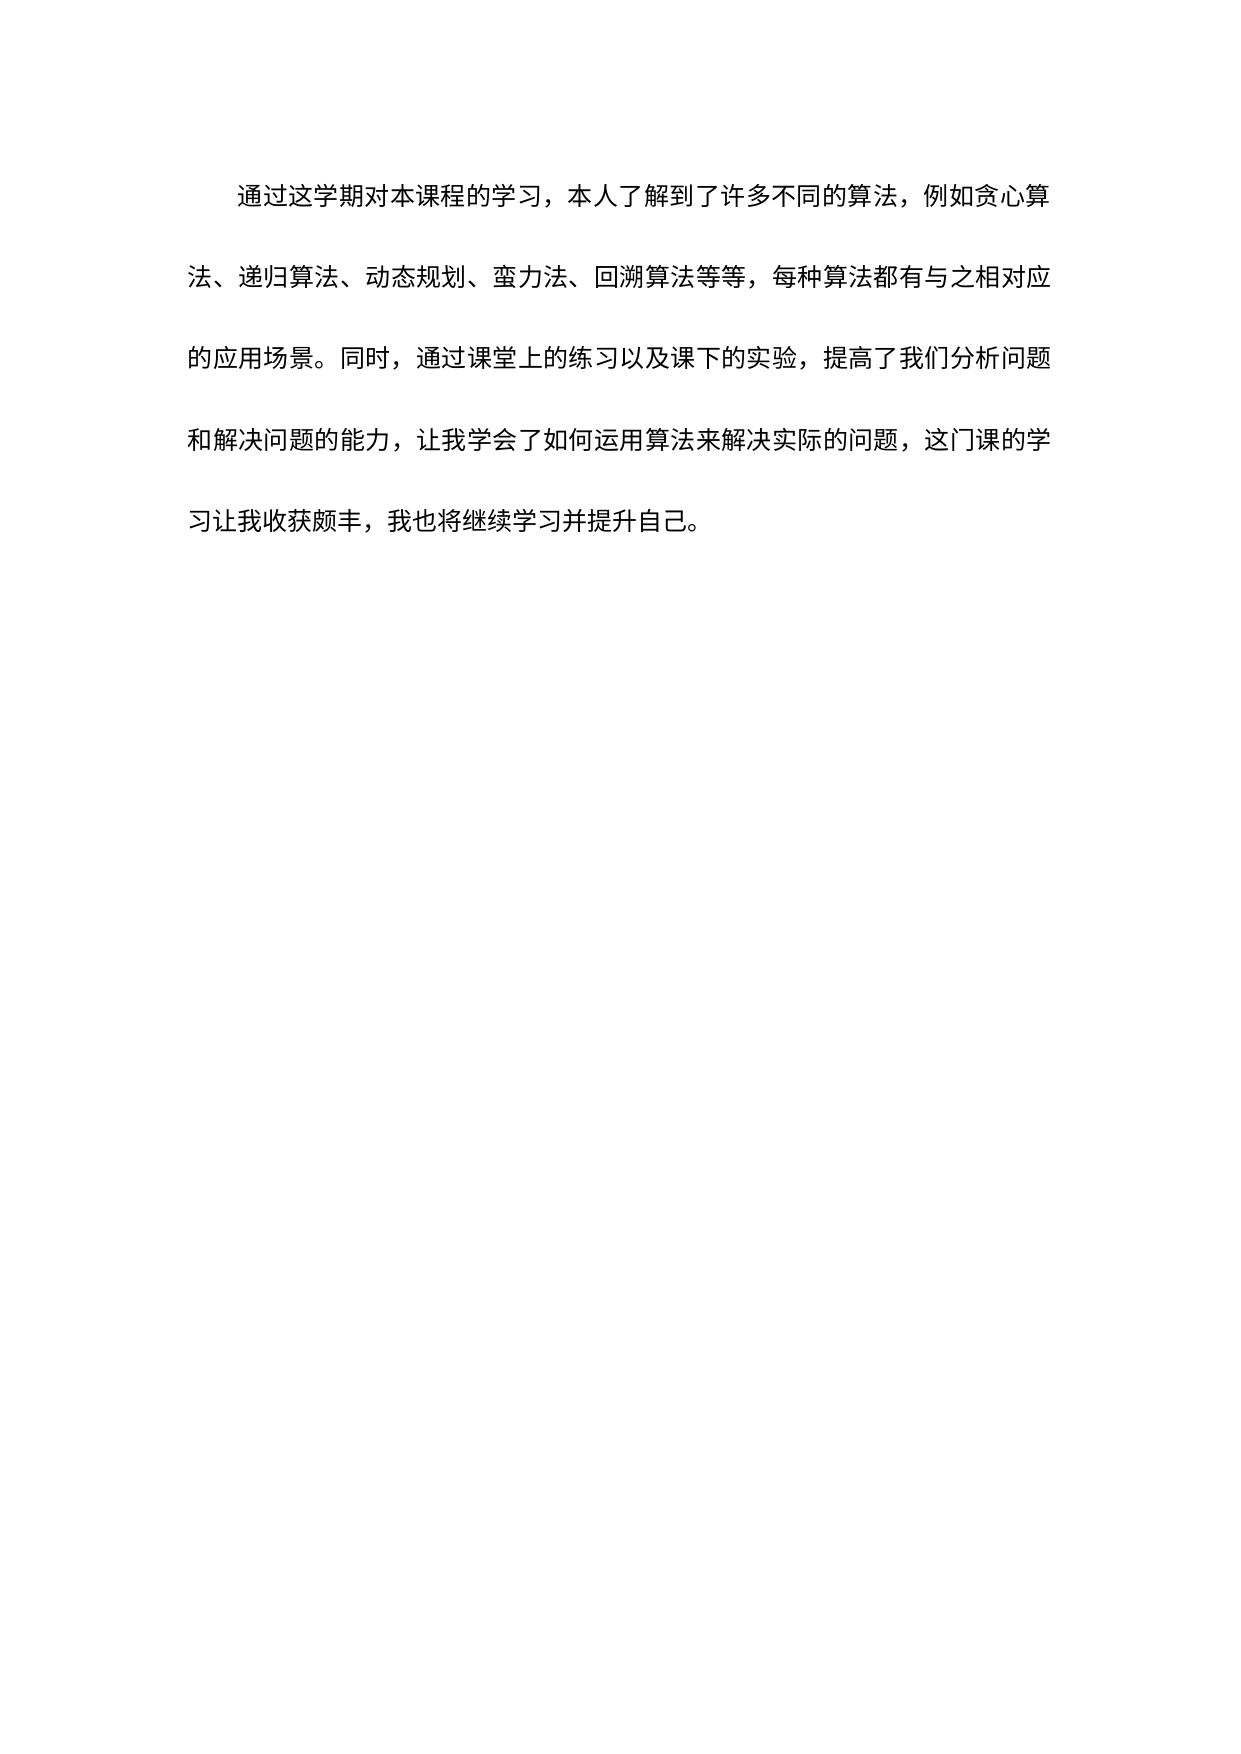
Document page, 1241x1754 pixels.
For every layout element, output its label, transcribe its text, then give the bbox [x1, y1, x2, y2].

list 通过这学期对本课程的学习，本人了解到了许多不同的算法，例如贪心算法、递归算法、动态规划、蛮力法、回溯算法等等，每种算法都有与之相对应的应用场景。同时，通过课堂上的练习以及课下的实验，提高了我们分析问题和解决问题的能力，让我学会了如何运用算法来解决实际的问题，这门课的学习让我收获颇丰，我也将继续学习并提升自己。 [187, 162, 1053, 552]
